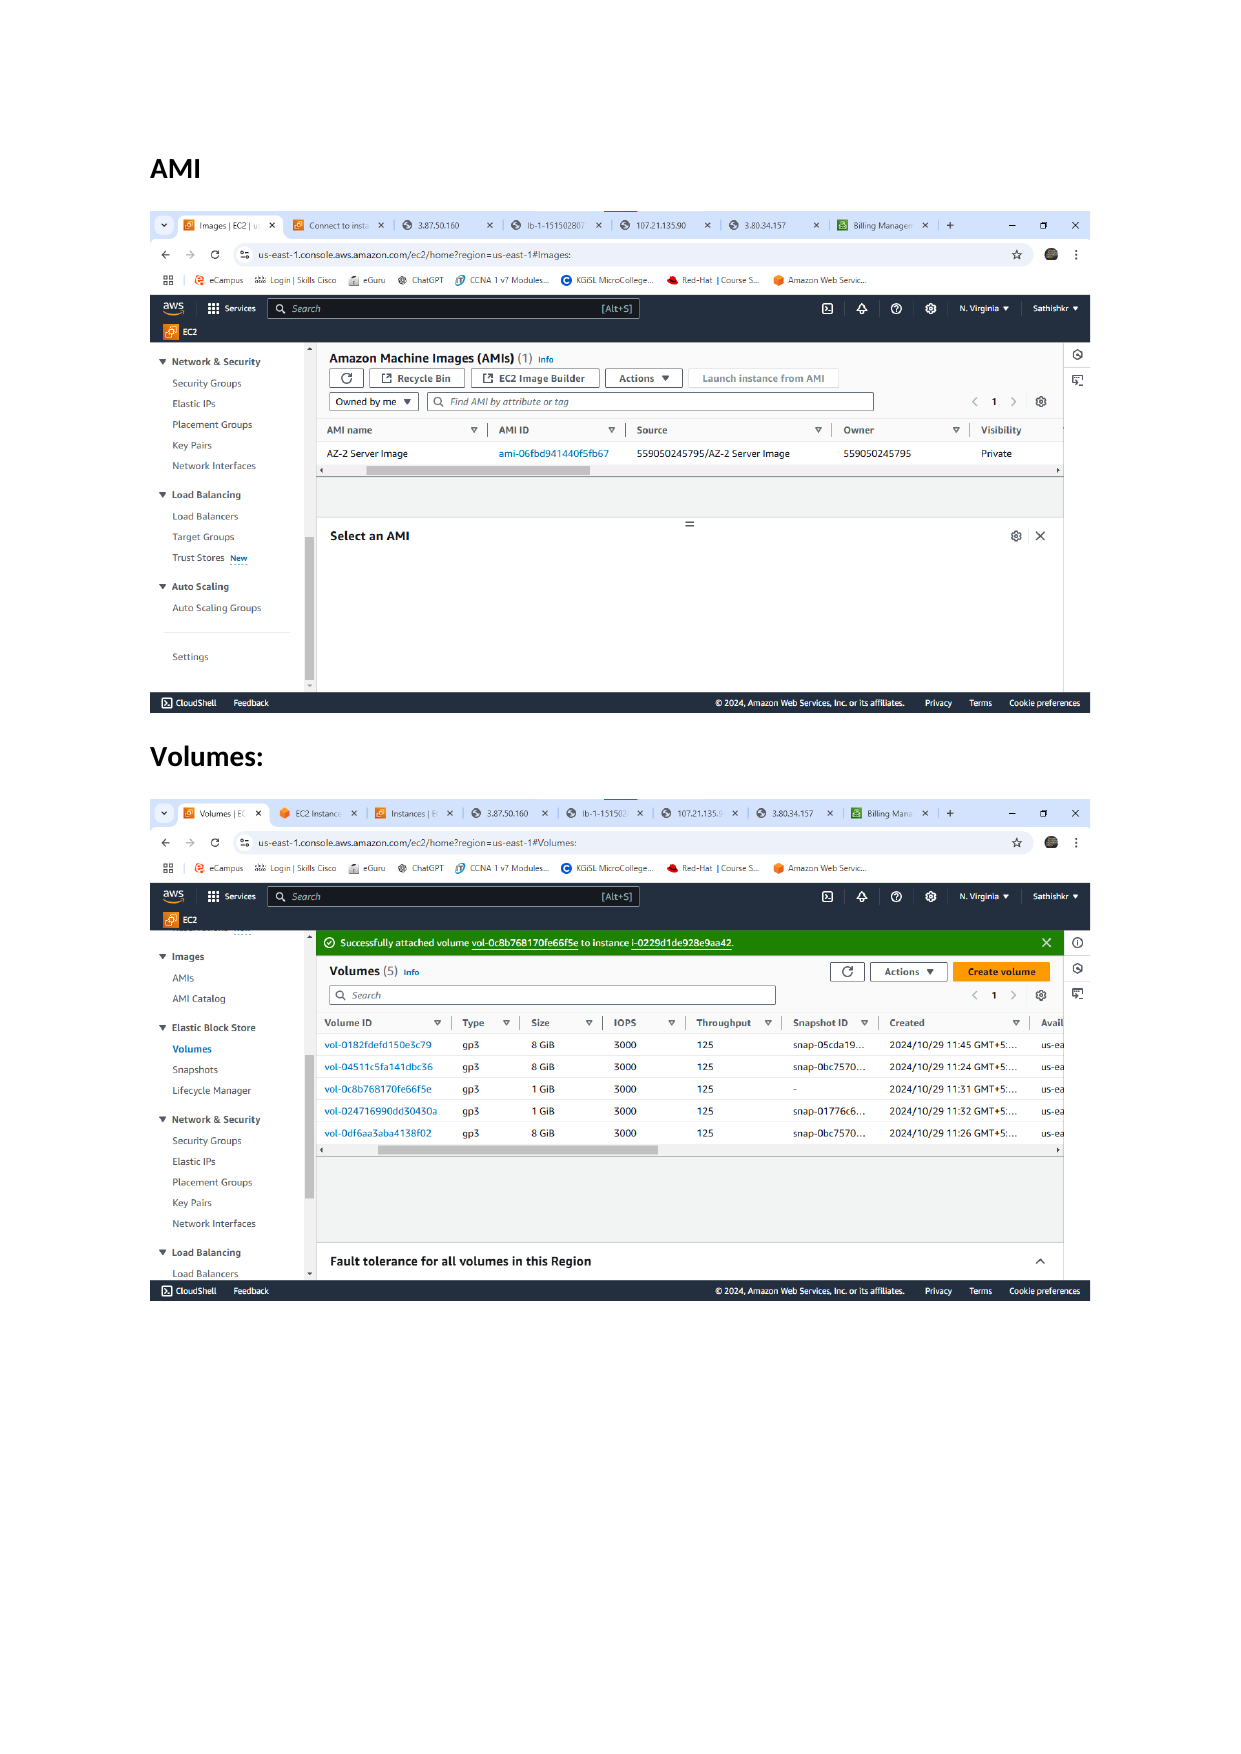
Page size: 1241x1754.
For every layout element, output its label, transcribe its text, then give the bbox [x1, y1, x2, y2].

picture [150, 211, 1091, 713]
text AMI [150, 150, 1090, 186]
text Volumes: [150, 738, 1090, 773]
picture [150, 799, 1091, 1301]
